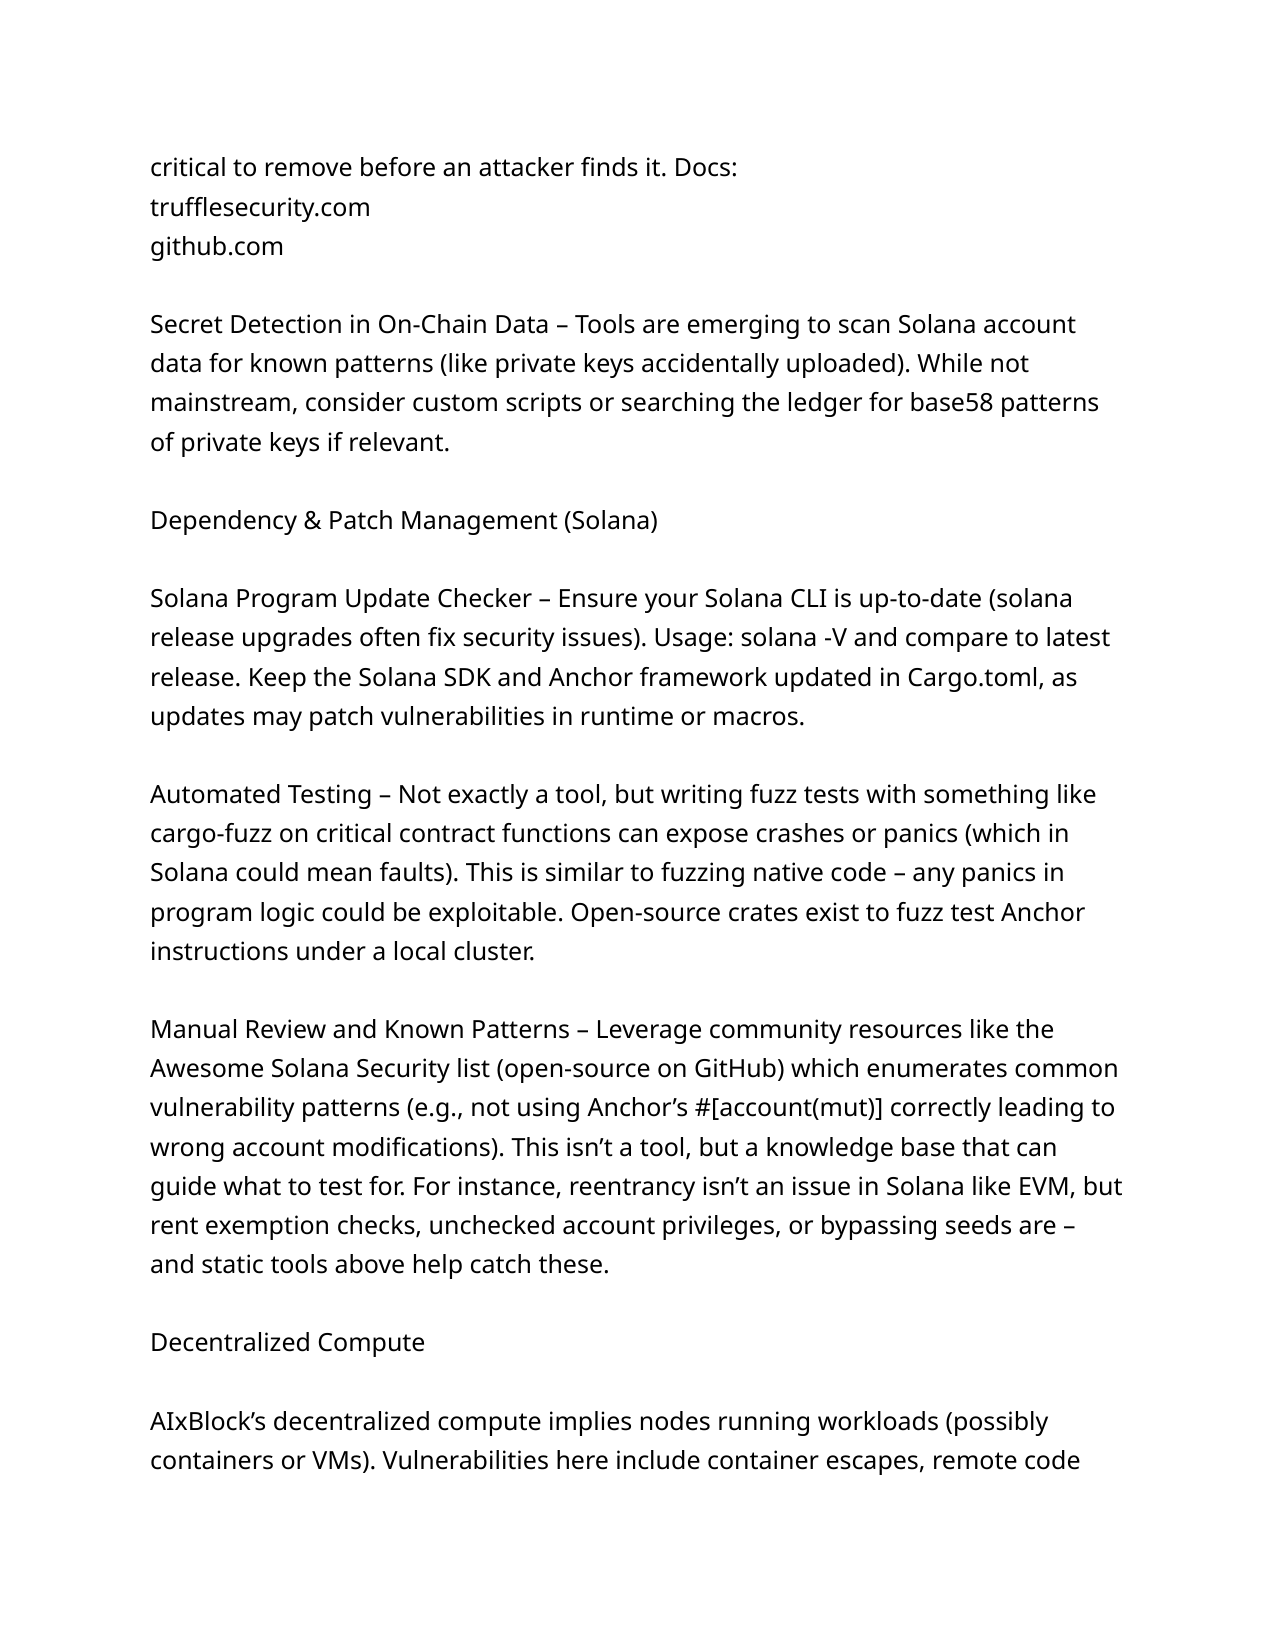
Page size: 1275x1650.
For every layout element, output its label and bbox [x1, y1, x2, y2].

text [150, 150, 1125, 1477]
